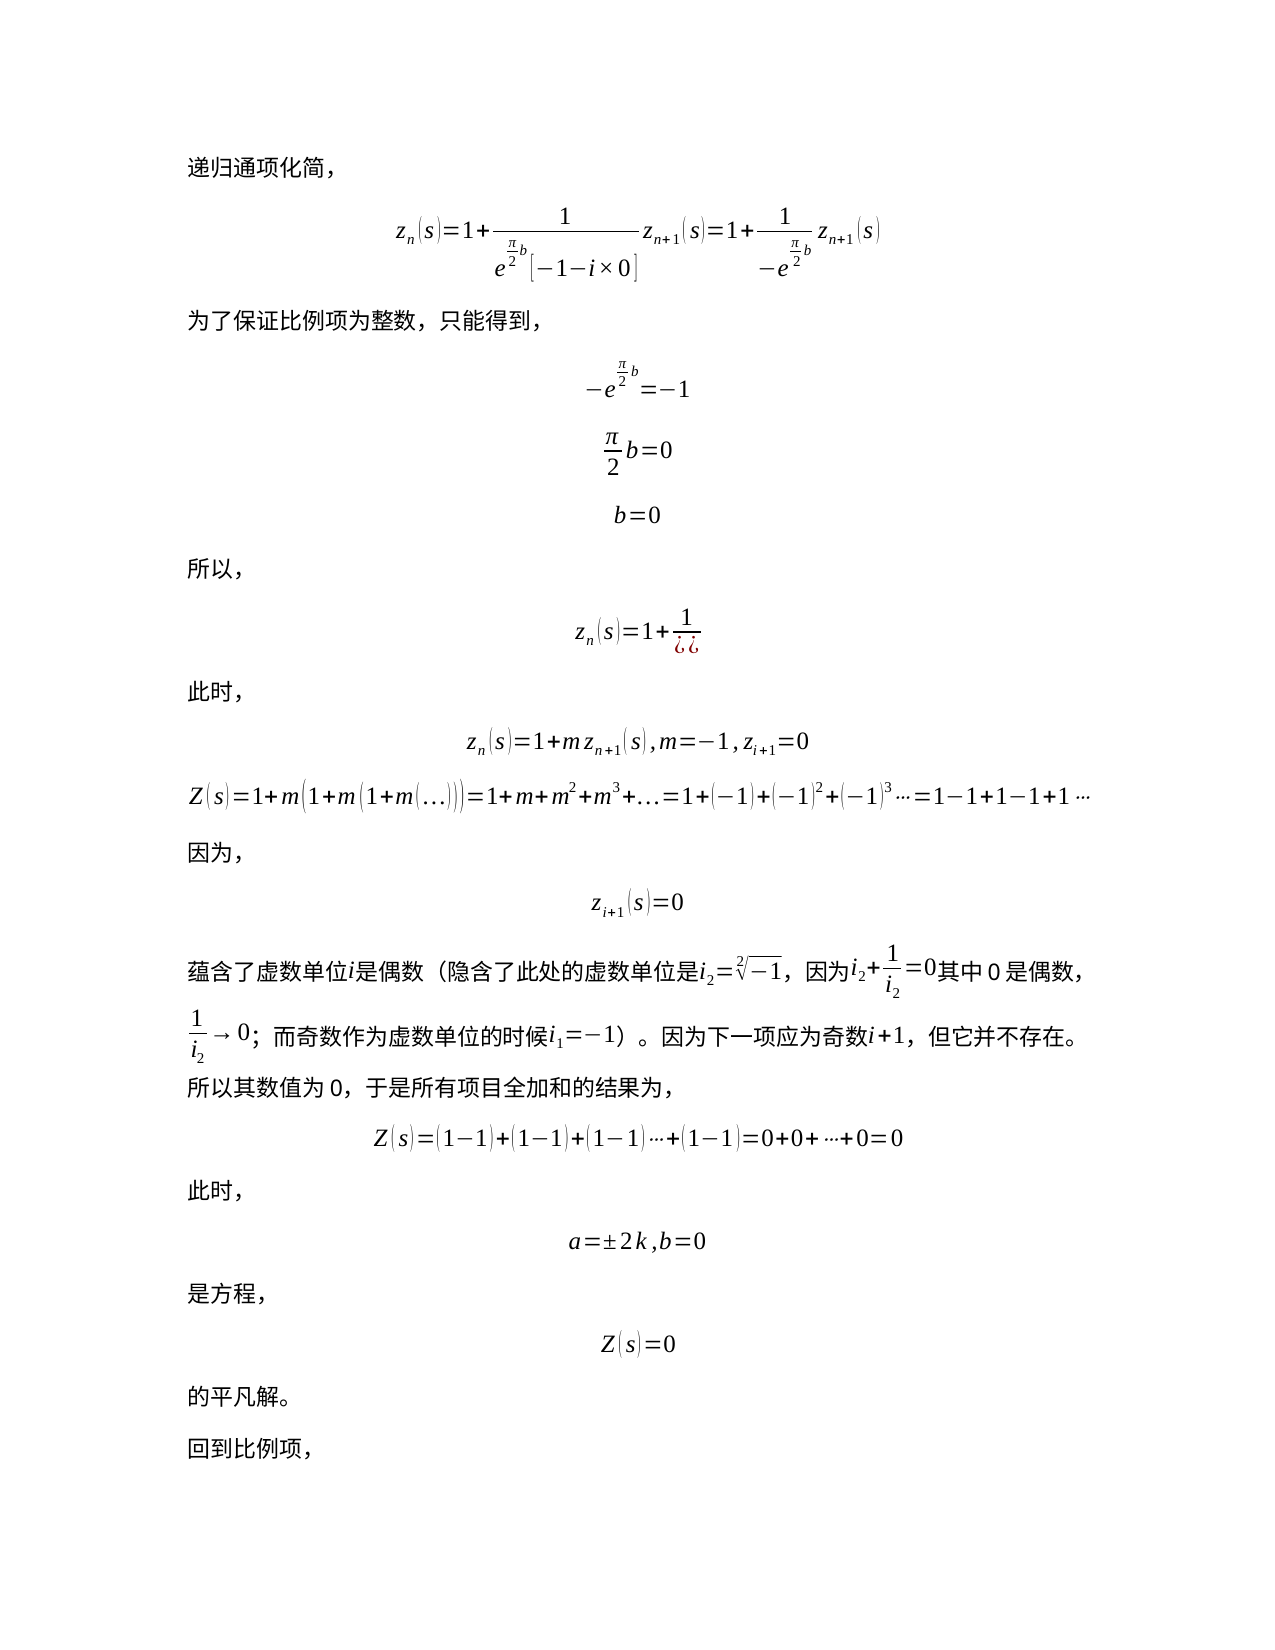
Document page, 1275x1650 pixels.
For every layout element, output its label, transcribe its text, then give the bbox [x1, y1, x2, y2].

text 蕴含了虚数单位是偶数（隐含了此处的虚数单位是，因为其中0是偶数，；而奇数作为虚数单位的时候）。因为下一项应为奇数，但它并不存在。所以其数值为0，于是所有项目全加和的结果为， [187, 939, 1087, 1103]
text 递归通项化简， [187, 150, 1087, 183]
text 回到比例项， [187, 1431, 1087, 1464]
text 是方程， [187, 1276, 1087, 1309]
text 因为， [187, 835, 1087, 868]
text 所以， [187, 551, 1087, 584]
text 此时， [187, 1173, 1087, 1206]
text 此时， [187, 673, 1087, 707]
text 的平凡解。 [187, 1379, 1087, 1412]
text 为了保证比例项为整数，只能得到， [187, 302, 1087, 336]
